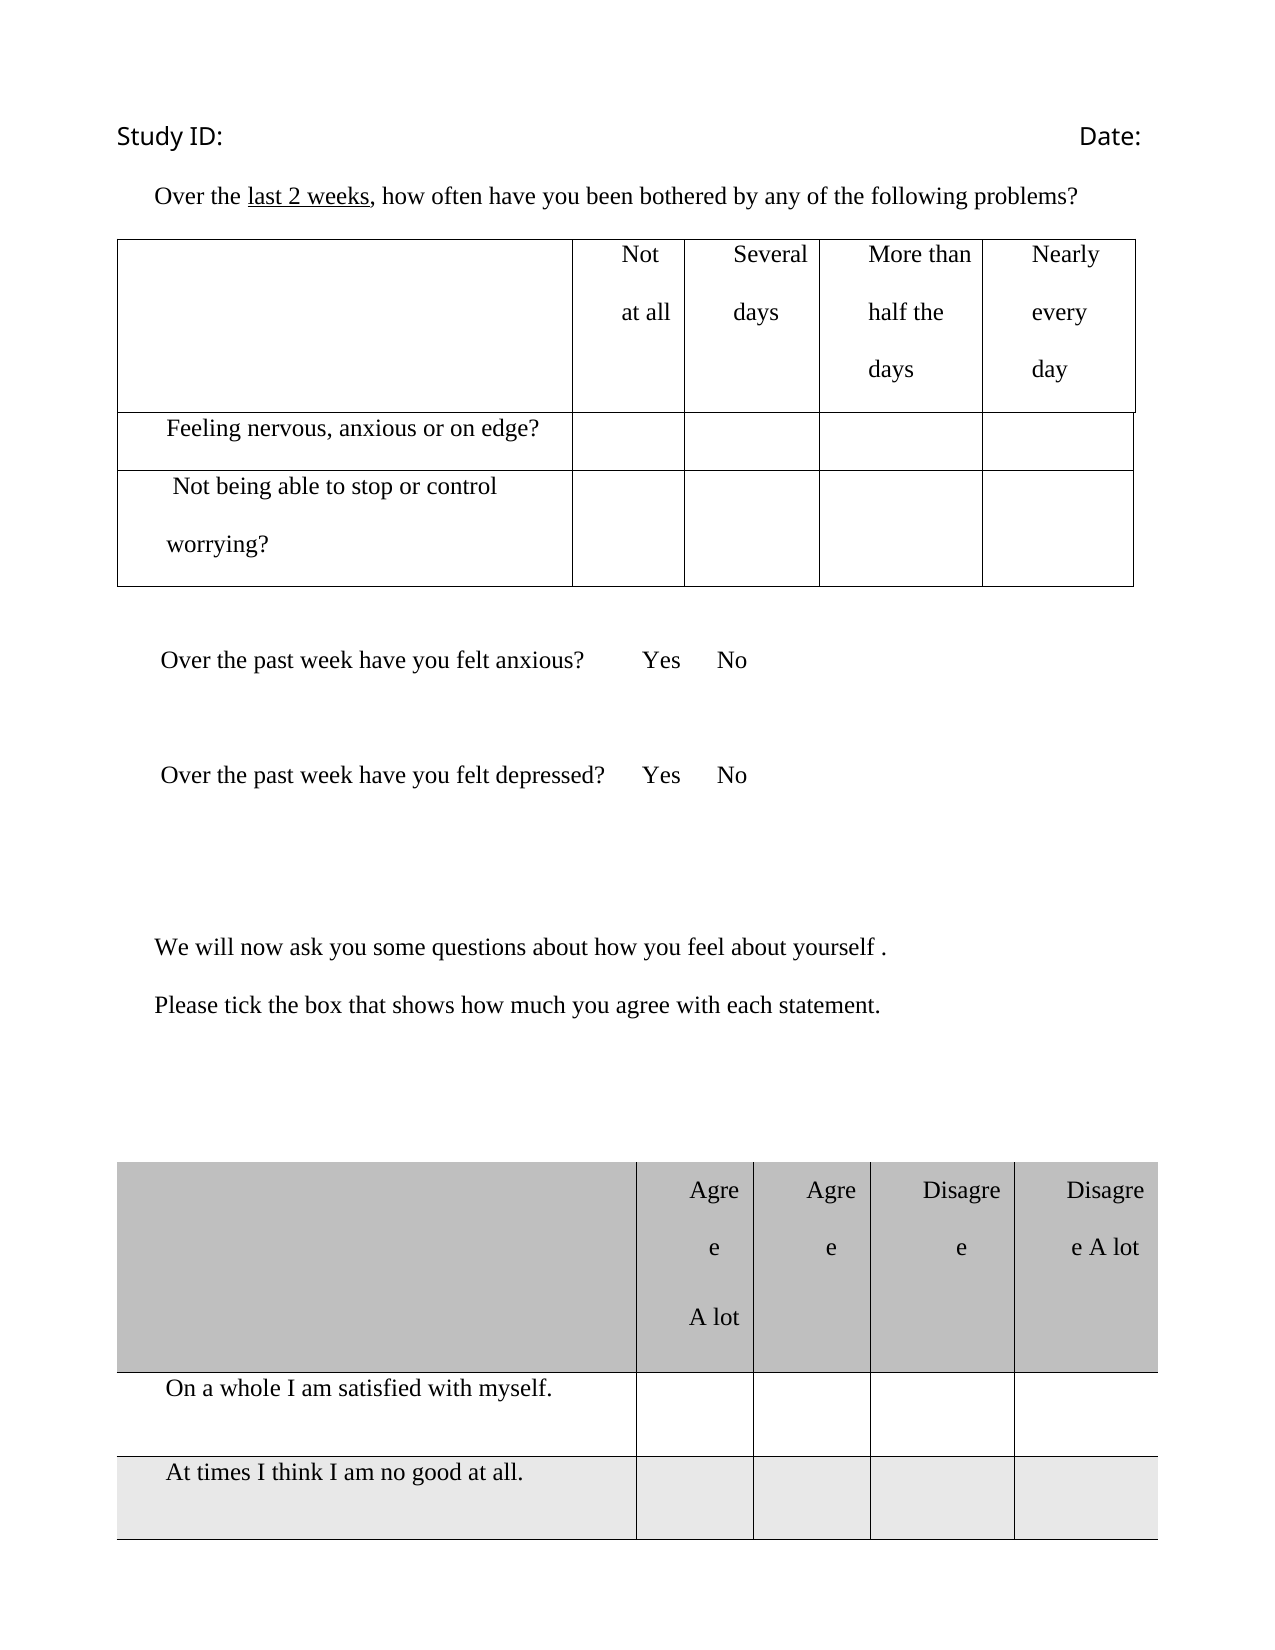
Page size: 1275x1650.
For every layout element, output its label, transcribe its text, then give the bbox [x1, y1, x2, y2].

table_cell [754, 1373, 870, 1456]
table_cell [637, 1373, 753, 1456]
table_cell [983, 471, 1133, 586]
table_cell [573, 471, 684, 586]
table_cell [573, 413, 684, 470]
table_cell [754, 1457, 870, 1539]
table_cell [637, 1457, 753, 1539]
text Over the past week have you felt depressed? Yes No [154, 760, 1158, 788]
table_cell [1015, 1457, 1158, 1539]
table_cell [983, 413, 1133, 470]
table_header More than half the days [820, 240, 982, 412]
table_cell Feeling nervous, anxious or on edge? [118, 413, 572, 470]
table_cell [685, 471, 819, 586]
text Over the last 2 weeks, how often have you been bothered by any of the following problems? [154, 181, 1158, 210]
table_cell [685, 413, 819, 470]
table_cell [871, 1373, 1014, 1456]
table_header Disagree A lot [1015, 1162, 1158, 1372]
text Over the past week have you felt anxious? Yes No [154, 645, 1158, 673]
table_cell [871, 1457, 1014, 1539]
table_header [118, 240, 572, 412]
table_header Several days [685, 240, 819, 412]
table_cell Not being able to stop or control worrying? [118, 471, 572, 586]
text We will now ask you some questions about how you feel about yourself . [154, 932, 1158, 961]
table_cell [820, 413, 982, 470]
table_header Not at all [573, 240, 684, 412]
table_header [117, 1162, 636, 1372]
table_cell At times I think I am no good at all. [117, 1457, 636, 1539]
table_header Agree A lot [637, 1162, 753, 1372]
text Please tick the box that shows how much you agree with each statement. [154, 990, 1158, 1018]
table_cell [1015, 1373, 1158, 1456]
table_header Nearly every day [983, 240, 1135, 412]
table_header Disagree [871, 1162, 1014, 1372]
table_header Agree [754, 1162, 870, 1372]
table_cell [820, 471, 982, 586]
table_cell On a whole I am satisfied with myself. [117, 1373, 636, 1456]
